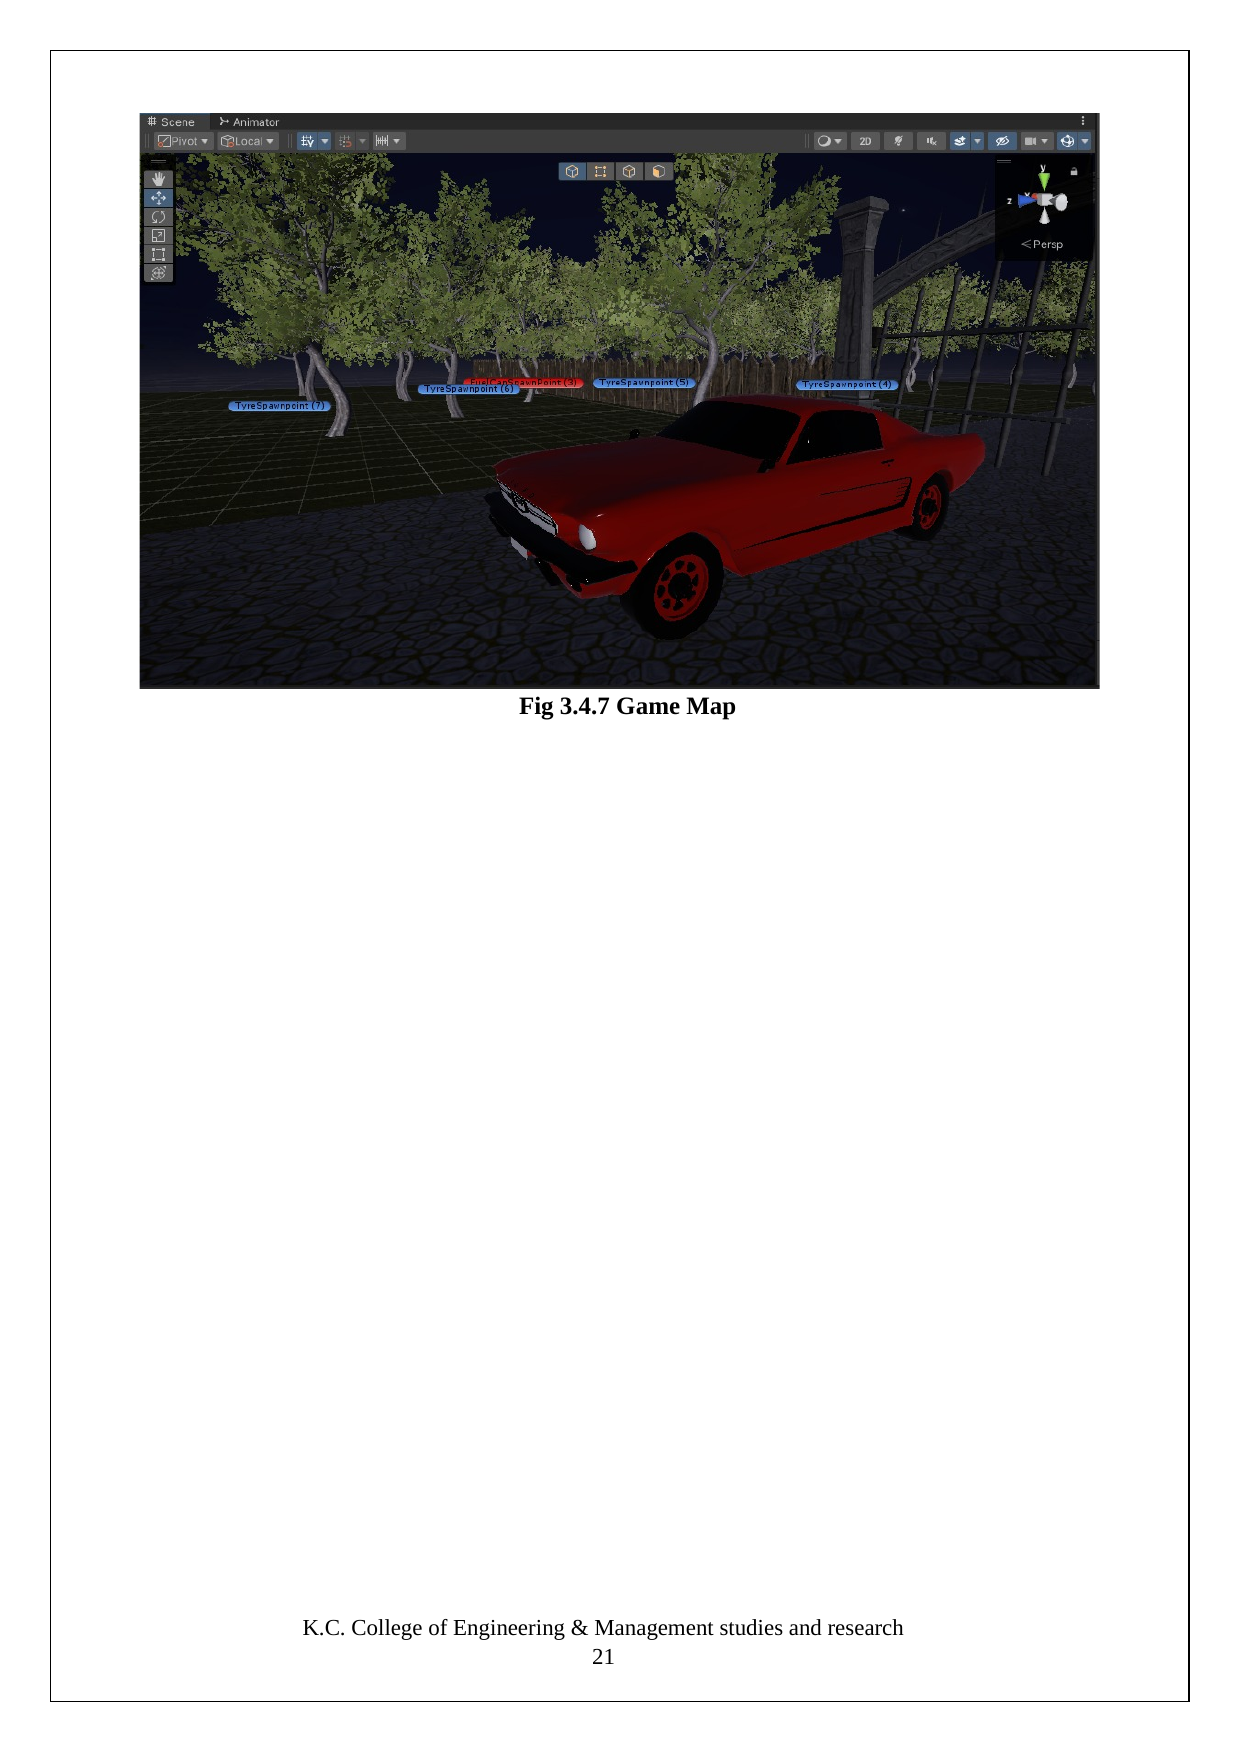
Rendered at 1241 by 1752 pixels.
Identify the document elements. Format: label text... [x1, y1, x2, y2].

picture [139, 113, 1100, 689]
text Fig 3.4.7 Game Map [150, 691, 1115, 719]
